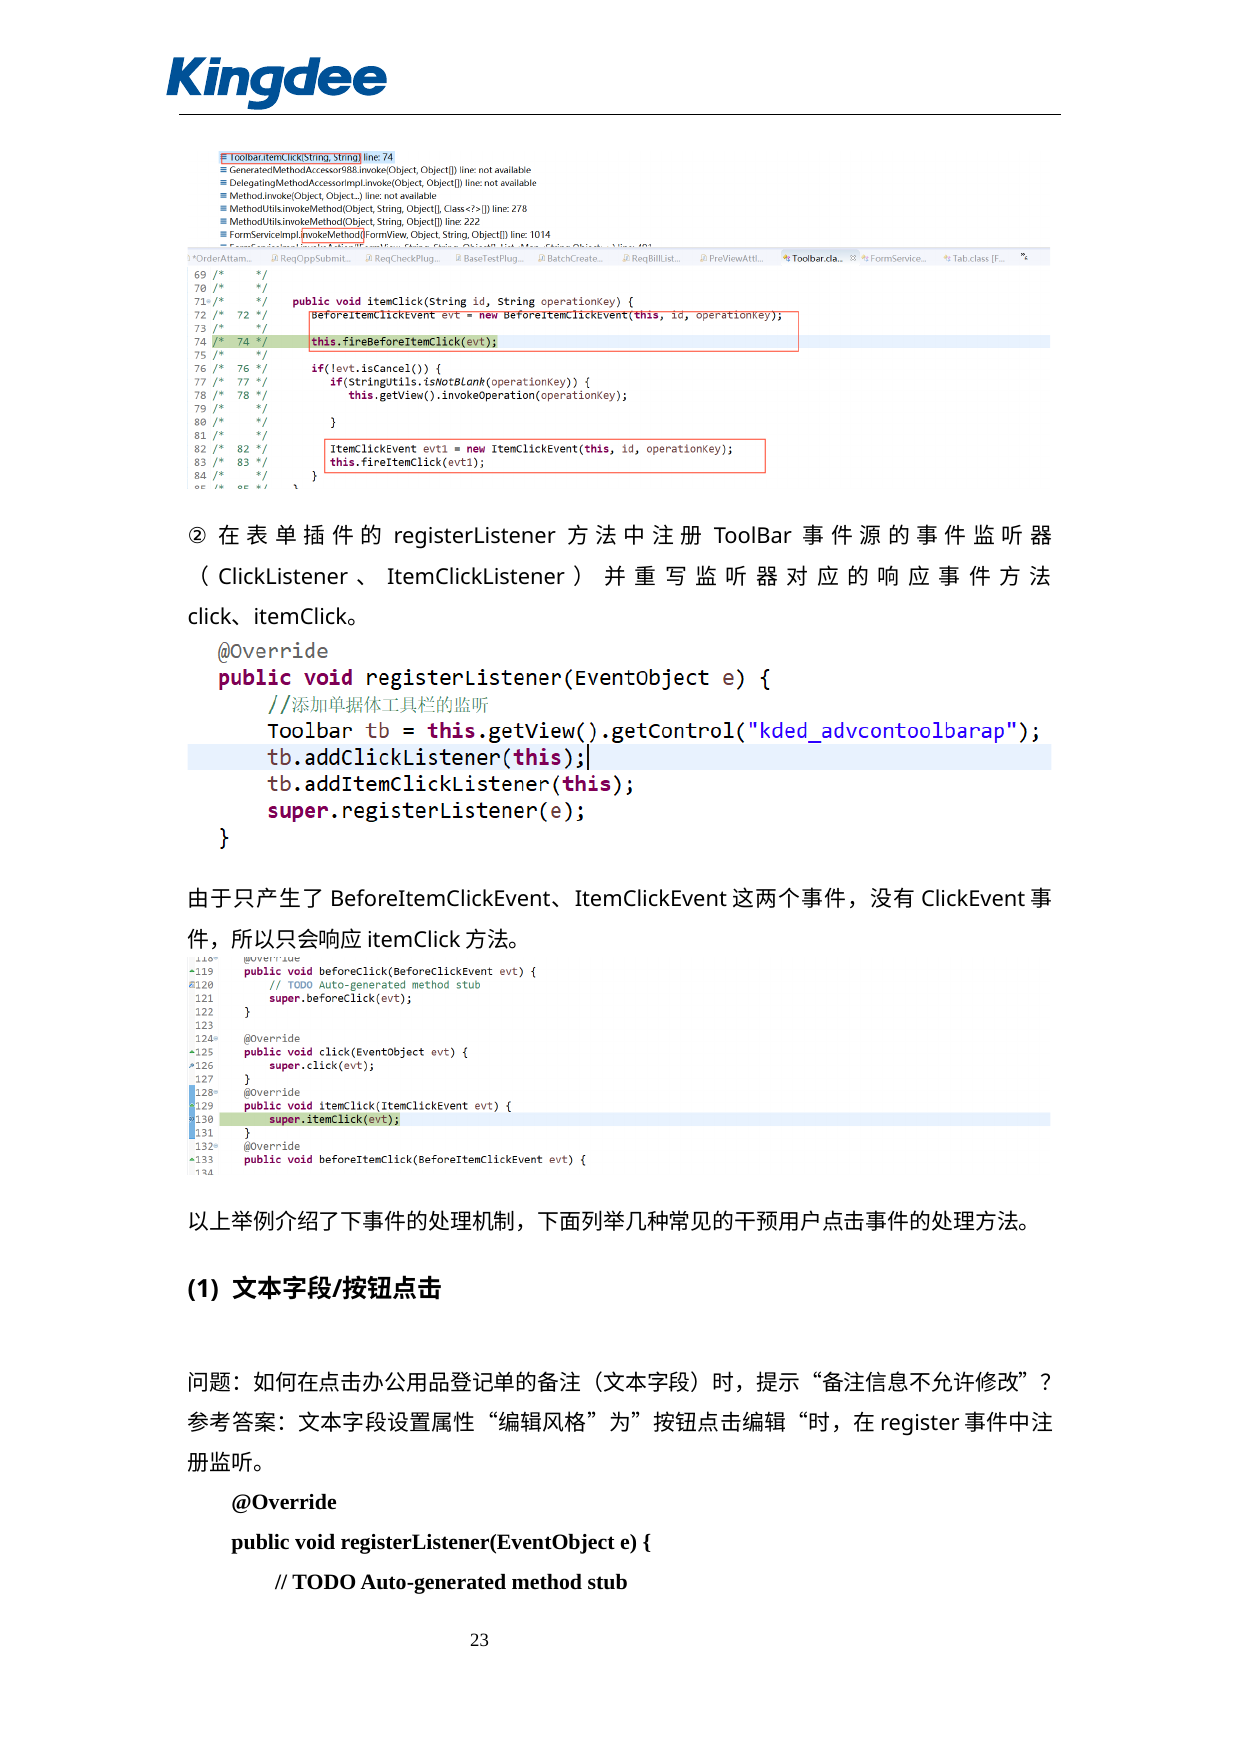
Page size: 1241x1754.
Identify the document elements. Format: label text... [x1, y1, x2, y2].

text @Override [187, 1481, 1053, 1522]
picture [187, 635, 1052, 858]
text ②在表单插件的registerListener方法中注册ToolBar事件源的事件监听器（ClickListener、ItemClickListener）并重写监听器对应的响应事件方法click、itemClick。 [187, 514, 1053, 635]
text 以上举例介绍了下事件的处理机制，下面列举几种常见的干预用户点击事件的处理方法。 [187, 1199, 1053, 1240]
subtitle 文本字段/按钮点击 [187, 1267, 1053, 1307]
picture [187, 957, 1051, 1175]
text 参考答案：文本字段设置属性“编辑风格”为”按钮点击编辑“时，在register事件中注册监听。 [187, 1401, 1053, 1481]
text public void registerListener(EventObject e) { [187, 1522, 1053, 1562]
text 问题：如何在点击办公用品登记单的备注（文本字段）时，提示“备注信息不允许修改”？ [187, 1360, 1053, 1401]
text // TODO Auto-generated method stub [231, 1562, 1053, 1602]
picture [187, 151, 1050, 489]
text 由于只产生了BeforeItemClickEvent、ItemClickEvent这两个事件，没有ClickEvent事件，所以只会响应itemClick方法。 [187, 877, 1053, 958]
